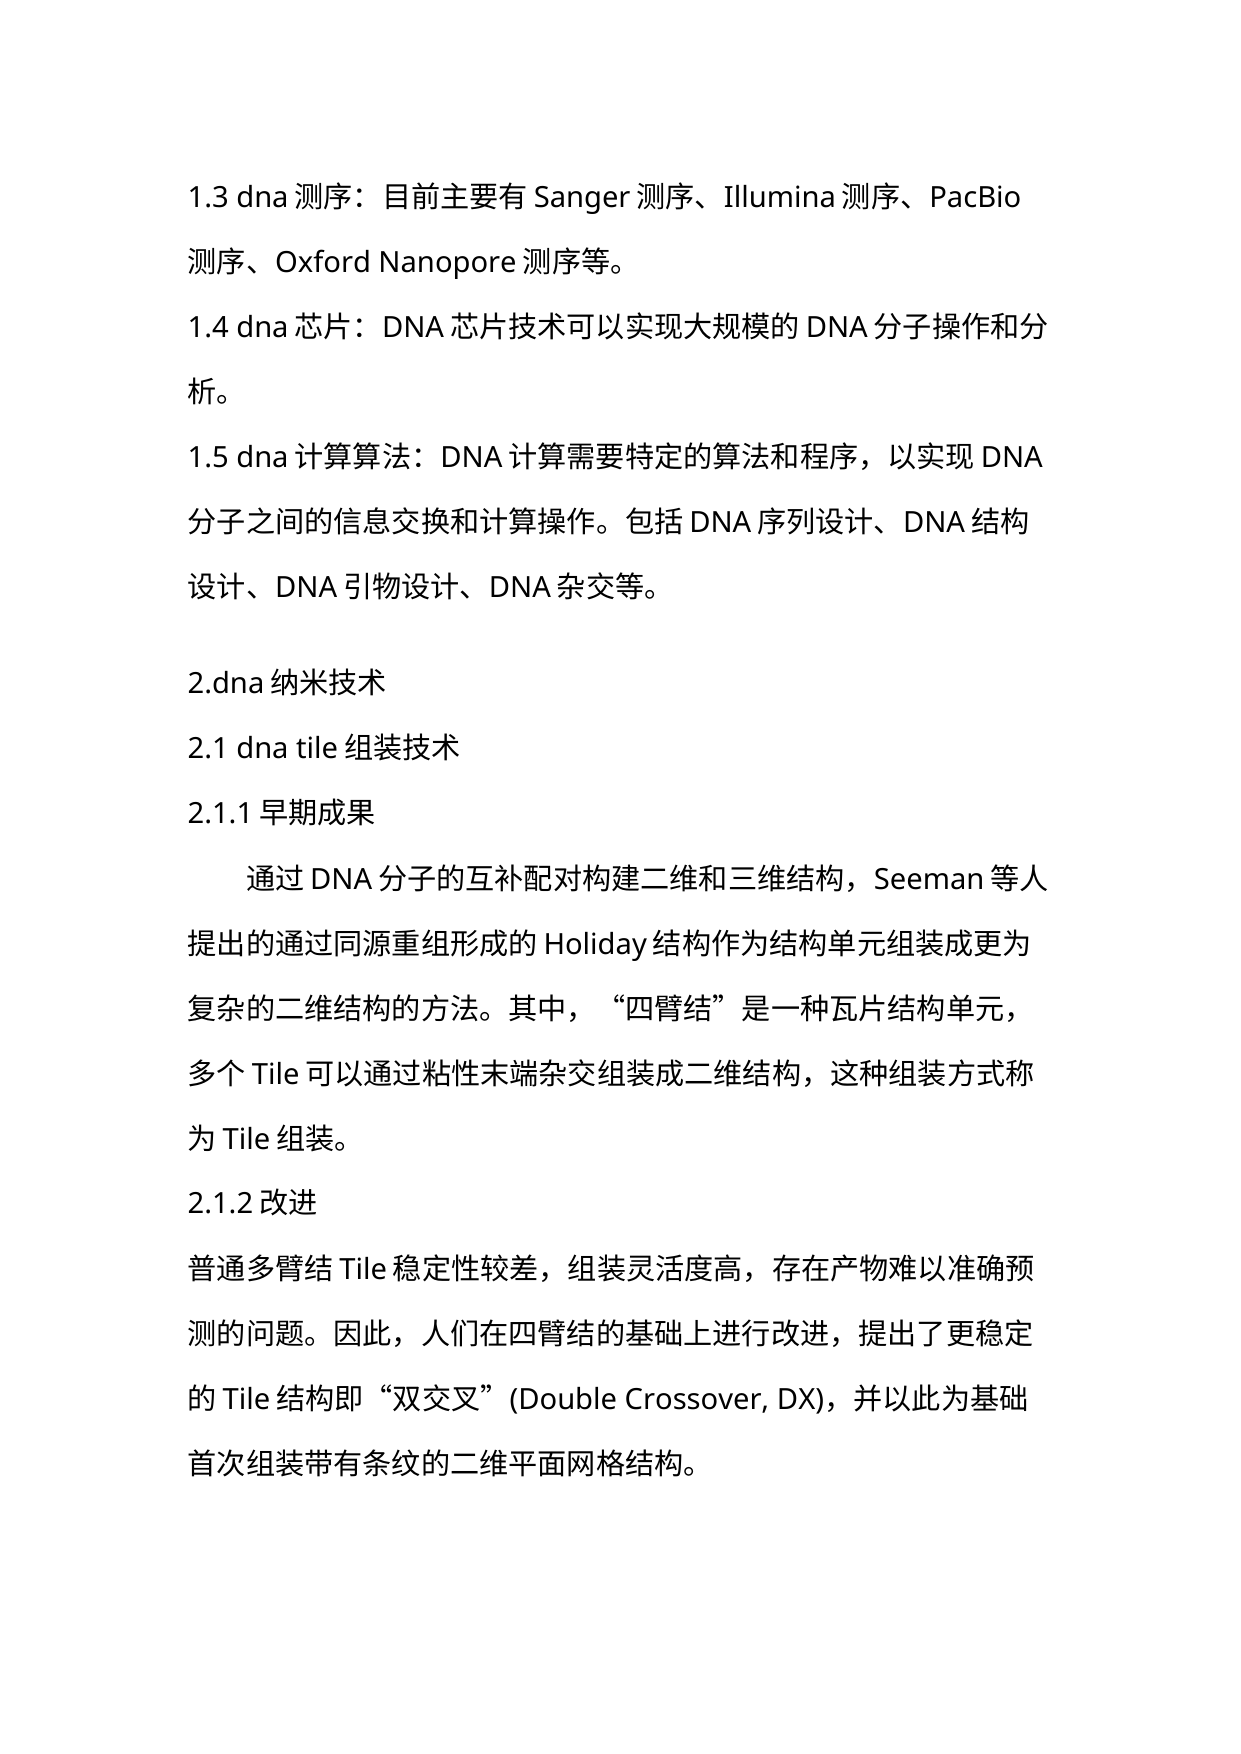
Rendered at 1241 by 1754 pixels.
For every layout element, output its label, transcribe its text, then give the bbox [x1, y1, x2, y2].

text 通过DNA分子的互补配对构建二维和三维结构，Seeman等人提出的通过同源重组形成的Holiday结构作为结构单元组装成更为复杂的二维结构的方法。其中，“四臂结”是一种瓦片结构单元，多个Tile可以通过粘性末端杂交组装成二维结构，这种组装方式称为Tile组装。 [187, 844, 1053, 1169]
text 1.4 dna芯片：DNA芯片技术可以实现大规模的DNA分子操作和分析。 [187, 292, 1053, 422]
text 1.3 dna测序：目前主要有Sanger测序、Illumina测序、PacBio测序、Oxford Nanopore测序等。 [187, 162, 1053, 292]
text 2.1.1早期成果 [187, 779, 1053, 844]
text 2.1 dna tile组装技术 [187, 714, 1053, 779]
text 2.1.2改进 [187, 1169, 1053, 1234]
text 2.dna纳米技术 [187, 649, 1053, 714]
text 普通多臂结Tile稳定性较差，组装灵活度高，存在产物难以准确预测的问题。因此，人们在四臂结的基础上进行改进，提出了更稳定的Tile结构即“双交叉”(Double Crossover, DX)，并以此为基础首次组装带有条纹的二维平面网格结构。 [187, 1234, 1053, 1494]
text 1.5 dna计算算法：DNA计算需要特定的算法和程序，以实现DNA分子之间的信息交换和计算操作。包括DNA序列设计、DNA结构设计、DNA引物设计、DNA杂交等。 [187, 422, 1053, 617]
